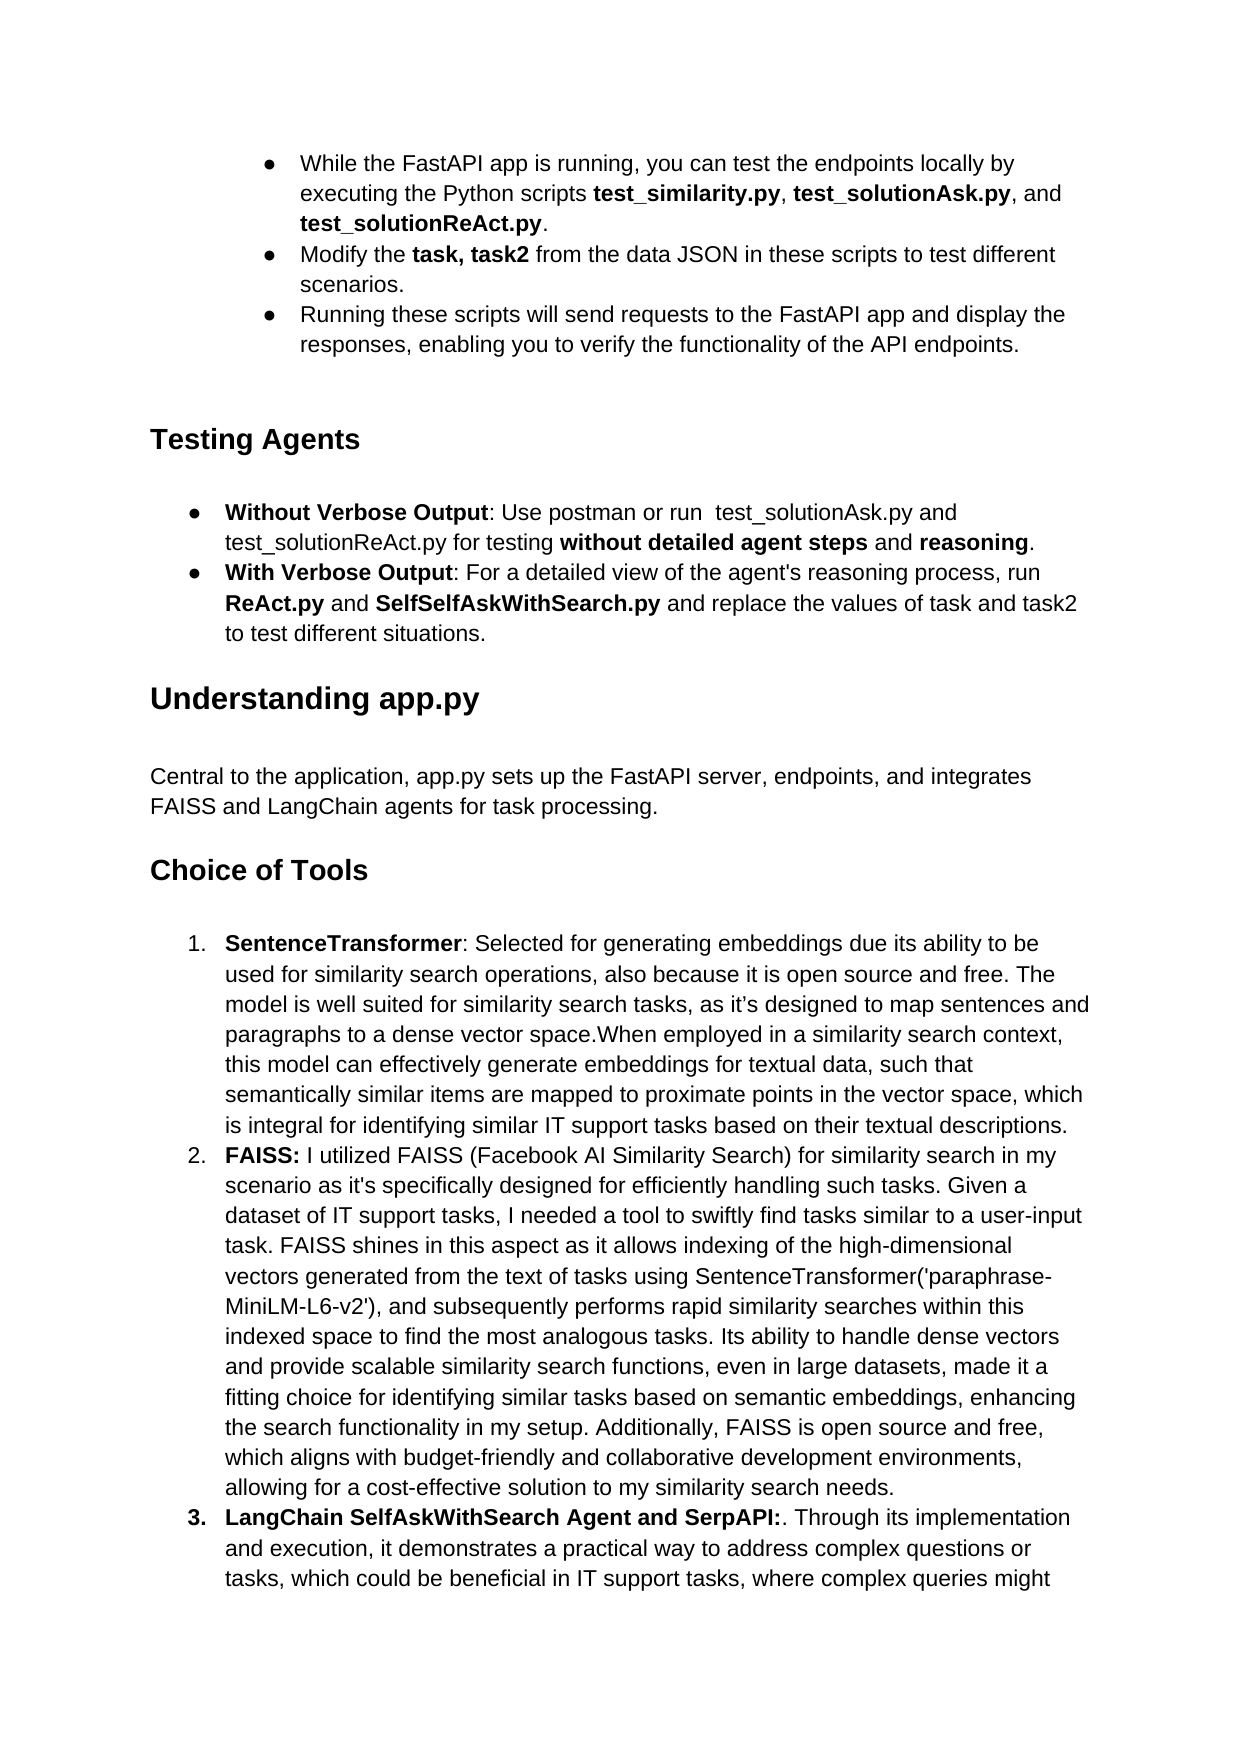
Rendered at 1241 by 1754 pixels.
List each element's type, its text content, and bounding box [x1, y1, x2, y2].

list SentenceTransformer: Selected for generating embeddings due its ability to be used for similarity search operations, also because it is open source and free. The model is well suited for similarity search tasks, as it’s designed to map sentences and paragraphs to a dense vector space.When employed in a similarity search context, this model can effectively generate embeddings for textual data, such that semantically similar items are mapped to proximate points in the vector space, which is integral for identifying similar IT support tasks based on their textual descriptions. [187, 930, 1090, 1138]
text Testing Agents [150, 422, 1090, 455]
text Choice of Tools [150, 853, 1090, 887]
list While the FastAPI app is running, you can test the endpoints locally by executing the Python scripts test_similarity.py, test_solutionAsk.py, and test_solutionReAct.py. [262, 150, 1090, 237]
list Running these scripts will send requests to the FastAPI app and display the responses, enabling you to verify the functionality of the API endpoints. [262, 301, 1090, 358]
list Without Verbose Output: Use postman or run test_solutionAsk.py and test_solutionReAct.py for testing without detailed agent steps and reasoning. [187, 499, 1090, 556]
list With Verbose Output: For a detailed view of the agent's reasoning process, run ReAct.py and SelfSelfAskWithSearch.py and replace the values of task and task2 to test different situations. [187, 559, 1090, 646]
list Modify the task, task2 from the data JSON in these scripts to test different scenarios. [262, 241, 1090, 297]
text Understanding app.py [150, 680, 1090, 716]
text Central to the application, app.py sets up the FastAPI server, endpoints, and integrates FAISS and LangChain agents for task processing. [150, 763, 1090, 819]
